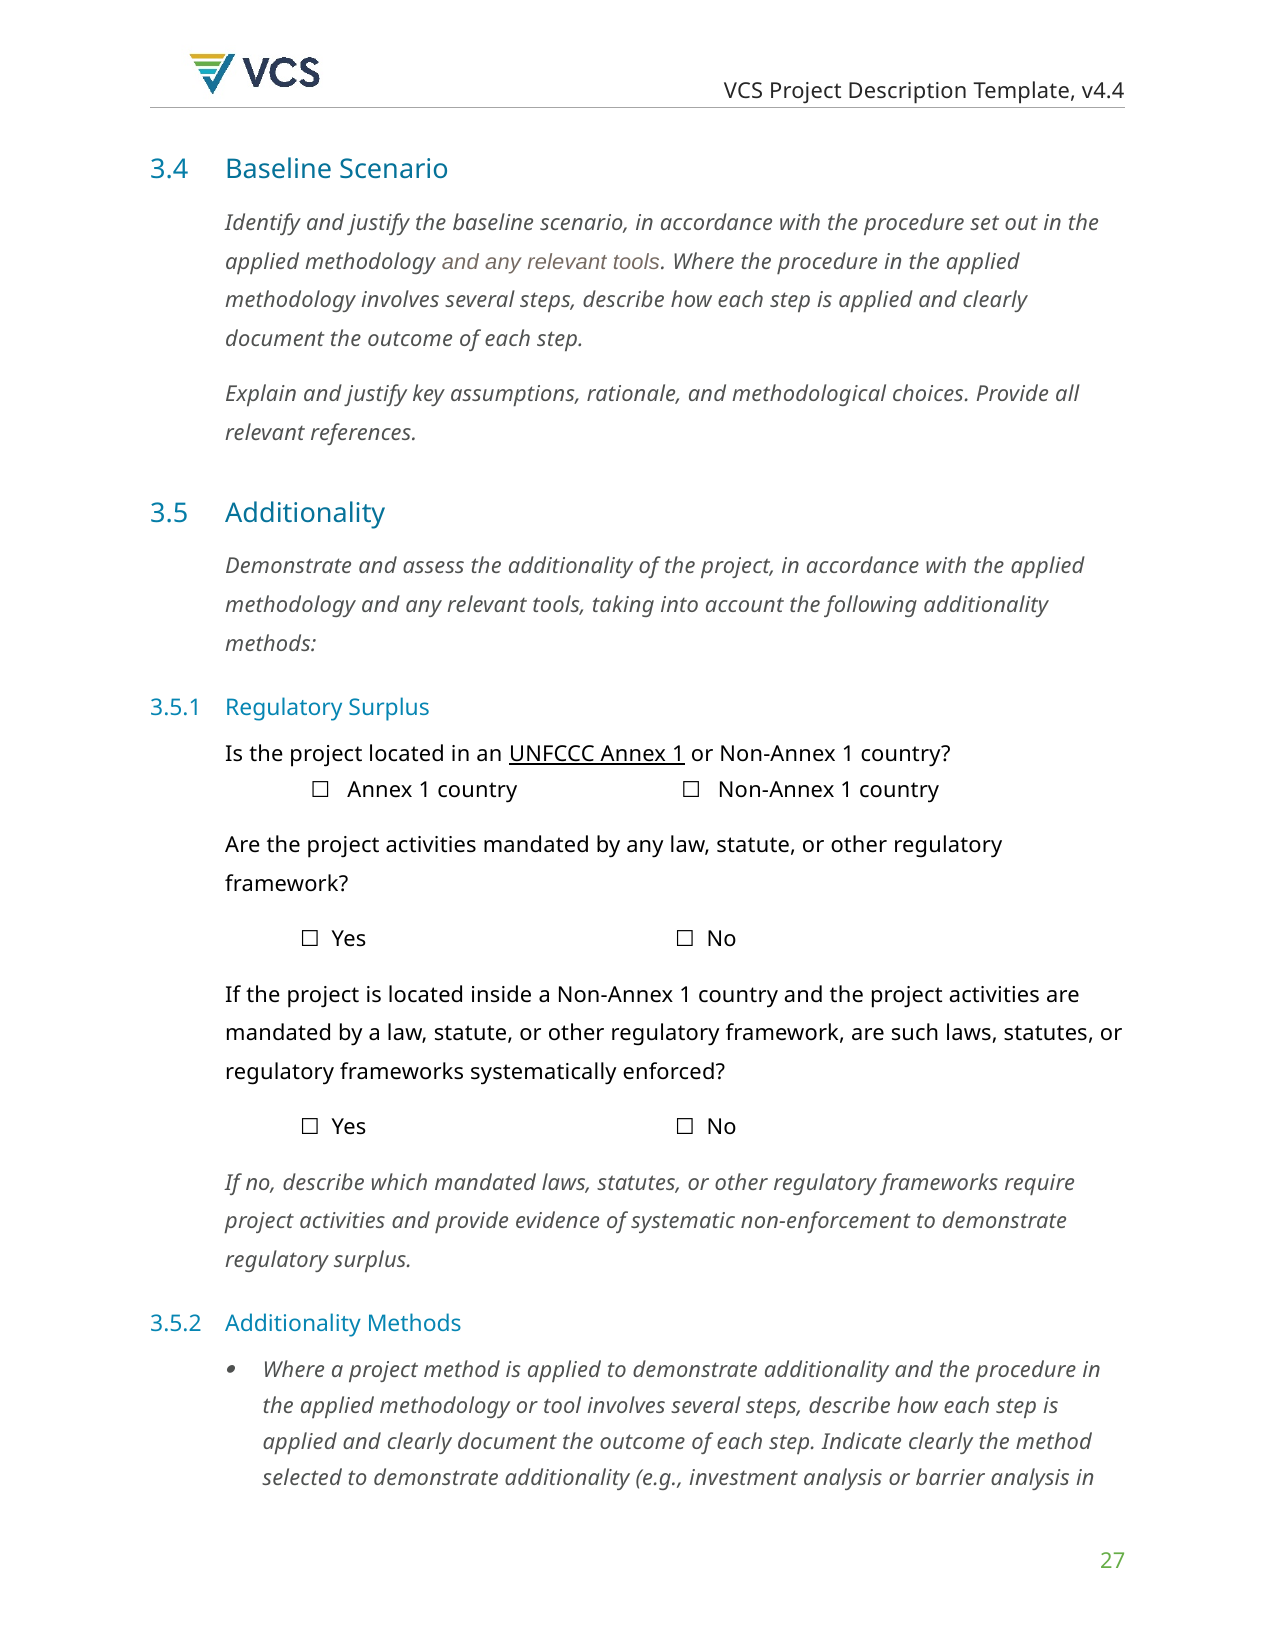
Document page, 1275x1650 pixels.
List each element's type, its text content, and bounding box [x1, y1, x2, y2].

subtitle Regulatory Surplus [150, 691, 1125, 723]
text If no, describe which mandated laws, statutes, or other regulatory frameworks require project activities and provide evidence of systematic non-enforcement to demonstrate regulatory surplus. [225, 1166, 1125, 1273]
text If the project is located inside a Non-Annex 1 country and the project activities are mandated by a law, statute, or other regulatory framework, are such laws, statutes, or regulatory frameworks systematically enforced? [225, 978, 1125, 1086]
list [225, 1354, 1125, 1491]
subtitle Additionality [150, 493, 1125, 530]
list Is the project located in an or Non-Annex 1 country? [225, 738, 1125, 768]
text Are the project activities mandated by any law, statute, or other regulatory framework? [225, 829, 1125, 898]
text Yes No [300, 923, 1125, 953]
text Yes No [300, 1111, 1125, 1141]
text Demonstrate and assess the additionality of the project, in accordance with the applied methodology and any relevant tools, taking into account the following additionality methods: [225, 550, 1125, 657]
picture [181, 44, 331, 104]
subtitle Baseline Scenario [150, 150, 1125, 187]
subtitle Additionality Methods [150, 1307, 1125, 1339]
text Identify and justify the baseline scenario, in accordance with the procedure set out in the applied methodology and any relevant tools. Where the procedure in the applied methodology involves several steps, describe how each step is applied and clearly document the outcome of each step. [225, 207, 1125, 353]
text Explain and justify key assumptions, rationale, and methodological choices. Provide all relevant references. [225, 378, 1125, 447]
text Annex 1 country Non-Annex 1 country [300, 774, 1125, 804]
